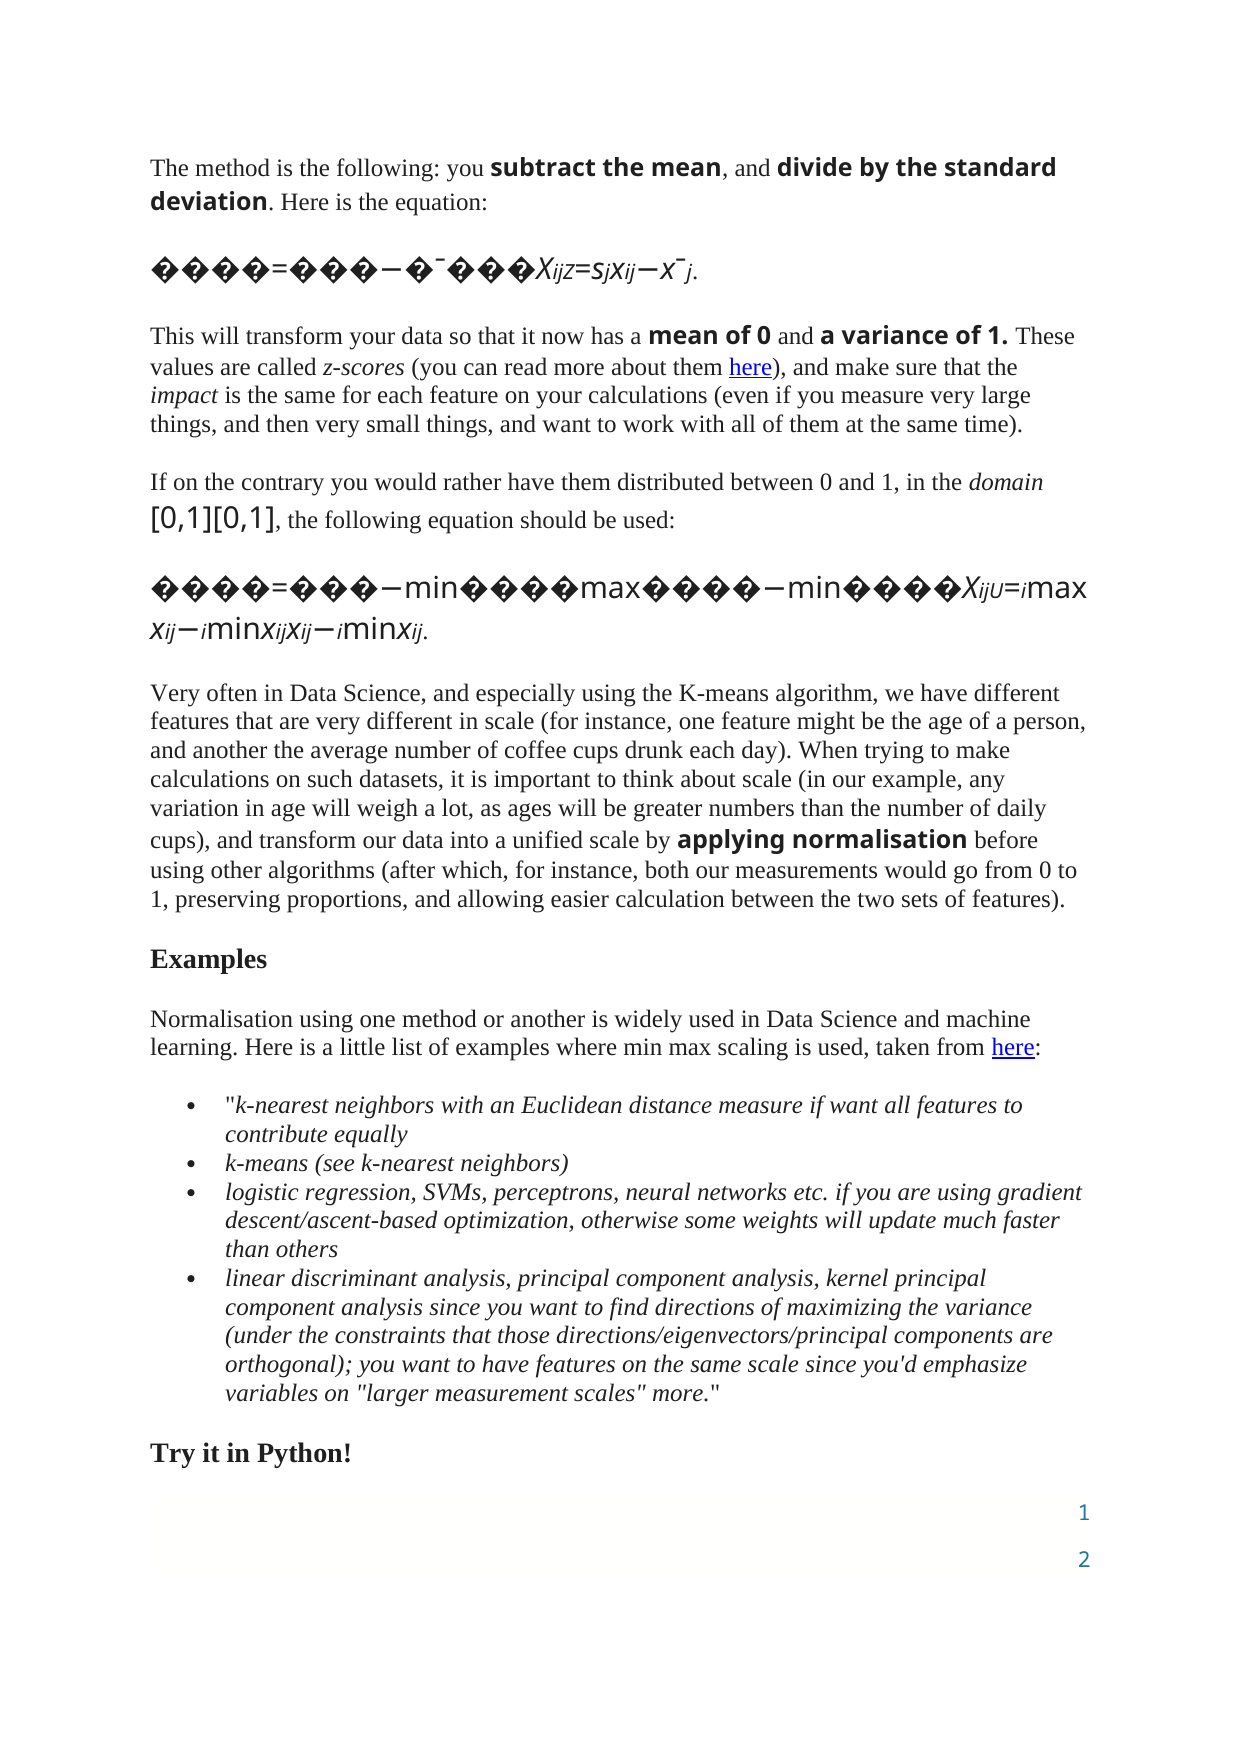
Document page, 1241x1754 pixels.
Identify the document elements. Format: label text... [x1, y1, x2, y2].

text 1 [150, 1497, 1090, 1527]
text Very often in Data Science, and especially using the K-means algorithm, we have different features that are very different in scale (for instance, one feature might be the age of a person, and another the average number of coffee cups drunk each day). When trying to make calculations on such datasets, it is important to think about scale (in our example, any variation in age will weigh a lot, as ages will be greater numbers than the number of daily cups), and transform our data into a unified scale by applying normalisation before using other algorithms (after which, for instance, both our measurements would go from 0 to 1, preserving proportions, and allowing easier calculation between the two sets of features). [150, 678, 1090, 913]
list k-means (see k-nearest neighbors) [187, 1148, 1090, 1177]
list "k-nearest neighbors with an Euclidean distance measure if want all features to contribute equally [187, 1090, 1090, 1148]
list linear discriminant analysis, principal component analysis, kernel principal component analysis since you want to find directions of maximizing the variance (under the constraints that those directions/eigenvectors/principal components are orthogonal); you want to have features on the same scale since you'd emphasize variables on "larger measurement scales" more." [187, 1263, 1090, 1407]
text ����=���−min⁡����max⁡����−min⁡����XijU​=imax​xij​−imin​xij​xij​−imin​xij​​. [150, 566, 1090, 648]
text ����=���−�ˉ���XijZ​=sj​xij​−xˉj​​. [150, 247, 1090, 288]
text If on the contrary you would rather have them distributed between 0 and 1, in the domain [0,1][0,1], the following equation should be used: [150, 467, 1090, 537]
list logistic regression, SVMs, perceptrons, neural networks etc. if you are using gradient descent/ascent-based optimization, otherwise some weights will update much faster than others [187, 1177, 1090, 1263]
text 2 [150, 1544, 1090, 1573]
text Normalisation using one method or another is widely used in Data Science and machine learning. Here is a little list of examples where min max scaling is used, taken from here: [150, 1004, 1090, 1061]
text The method is the following: you subtract the mean, and divide by the standard deviation. Here is the equation: [150, 150, 1090, 218]
subtitle Examples [150, 942, 1090, 974]
text This will transform your data so that it now has a mean of 0 and a variance of 1. These values are called z-scores (you can read more about them here), and make sure that the impact is the same for each feature on your calculations (even if you measure very large things, and then very small things, and want to work with all of them at the same time). [150, 318, 1090, 438]
subtitle Try it in Python! [150, 1436, 1090, 1468]
